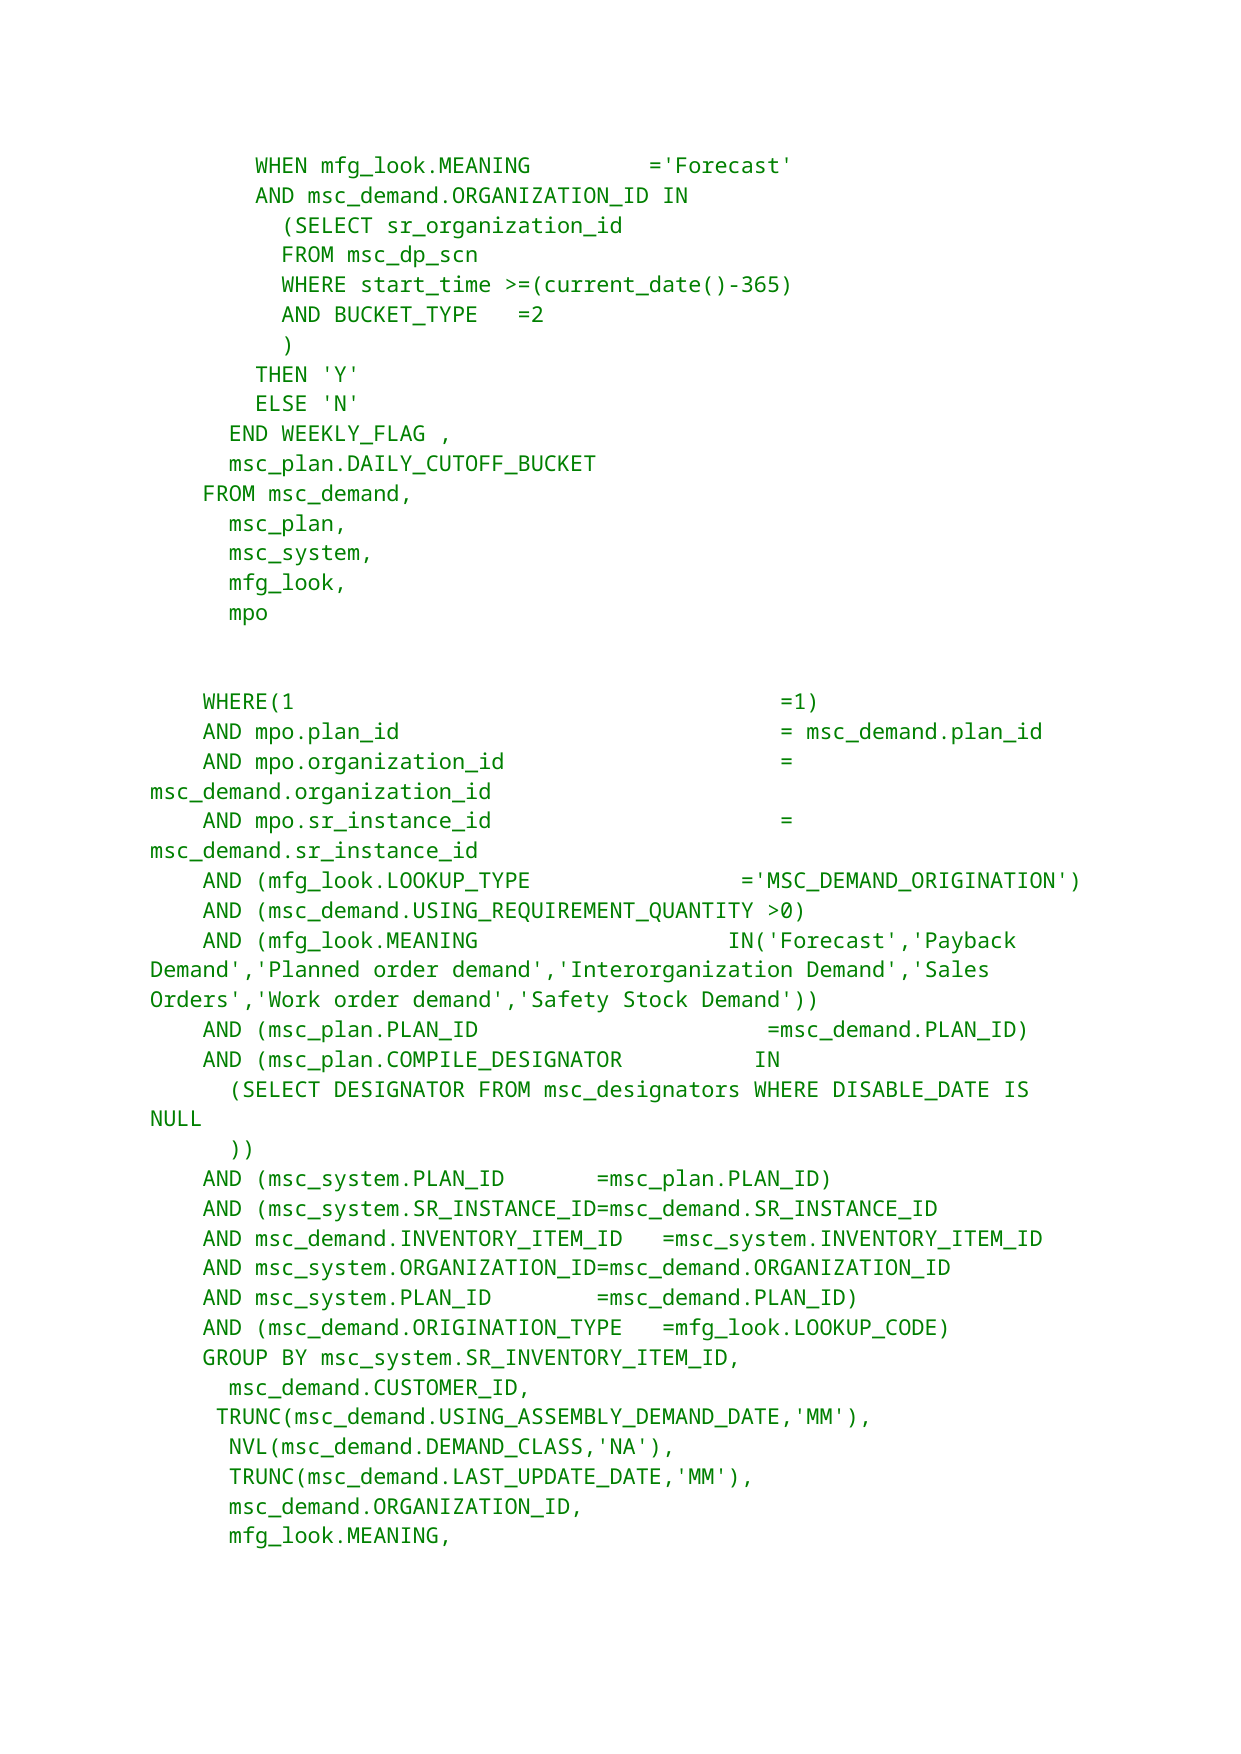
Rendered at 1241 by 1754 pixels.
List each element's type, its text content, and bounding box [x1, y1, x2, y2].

text AND (mfg_look.LOOKUP_TYPE ='MSC_DEMAND_ORIGINATION') [150, 865, 1090, 895]
text AND (msc_system.SR_INSTANCE_ID=msc_demand.SR_INSTANCE_ID [150, 1193, 1090, 1222]
text AND (msc_plan.COMPILE_DESIGNATOR IN [150, 1044, 1090, 1073]
text msc_plan.DAILY_CUTOFF_BUCKET [150, 448, 1090, 478]
text WHERE(1 =1) [150, 686, 1090, 716]
text NVL(msc_demand.DEMAND_CLASS,'NA'), [150, 1431, 1090, 1461]
text ELSE 'N' [150, 388, 1090, 418]
text mfg_look.MEANING, [150, 1520, 1090, 1550]
text ) [150, 329, 1090, 358]
text )) [150, 1133, 1090, 1163]
text WHEN mfg_look.MEANING ='Forecast' [150, 150, 1090, 180]
text AND BUCKET_TYPE =2 [150, 299, 1090, 329]
text WHERE start_time >=(current_date()-365) [150, 269, 1090, 299]
text AND (msc_system.PLAN_ID =msc_plan.PLAN_ID) [150, 1163, 1090, 1193]
text AND mpo.organization_id = msc_demand.organization_id [150, 746, 1090, 805]
text GROUP BY msc_system.SR_INVENTORY_ITEM_ID, [150, 1342, 1090, 1371]
text AND msc_system.ORGANIZATION_ID=msc_demand.ORGANIZATION_ID [150, 1252, 1090, 1282]
text TRUNC(msc_demand.LAST_UPDATE_DATE,'MM'), [150, 1461, 1090, 1491]
text msc_plan, [150, 507, 1090, 537]
text AND msc_system.PLAN_ID =msc_demand.PLAN_ID) [150, 1282, 1090, 1312]
text FROM msc_dp_scn [150, 239, 1090, 269]
text AND (msc_demand.USING_REQUIREMENT_QUANTITY >0) [150, 895, 1090, 924]
text mpo [150, 597, 1090, 627]
text END WEEKLY_FLAG , [150, 418, 1090, 448]
text AND (msc_plan.PLAN_ID =msc_demand.PLAN_ID) [150, 1014, 1090, 1044]
text TRUNC(msc_demand.USING_ASSEMBLY_DEMAND_DATE,'MM'), [150, 1401, 1090, 1431]
text (SELECT sr_organization_id [150, 209, 1090, 239]
text THEN 'Y' [150, 358, 1090, 388]
text mfg_look, [150, 567, 1090, 597]
text AND mpo.sr_instance_id = msc_demand.sr_instance_id [150, 805, 1090, 865]
text msc_demand.CUSTOMER_ID, [150, 1371, 1090, 1401]
text msc_demand.ORGANIZATION_ID, [150, 1491, 1090, 1520]
text AND msc_demand.ORGANIZATION_ID IN [150, 180, 1090, 209]
text AND (msc_demand.ORIGINATION_TYPE =mfg_look.LOOKUP_CODE) [150, 1312, 1090, 1342]
text AND msc_demand.INVENTORY_ITEM_ID =msc_system.INVENTORY_ITEM_ID [150, 1222, 1090, 1252]
text msc_system, [150, 537, 1090, 567]
text AND mpo.plan_id = msc_demand.plan_id [150, 716, 1090, 746]
text AND (mfg_look.MEANING IN('Forecast','Payback Demand','Planned order demand','Interorganization Demand','Sales Orders','Work order demand','Safety Stock Demand')) [150, 924, 1090, 1014]
text (SELECT DESIGNATOR FROM msc_designators WHERE DISABLE_DATE IS NULL [150, 1073, 1090, 1133]
text FROM msc_demand, [150, 478, 1090, 507]
